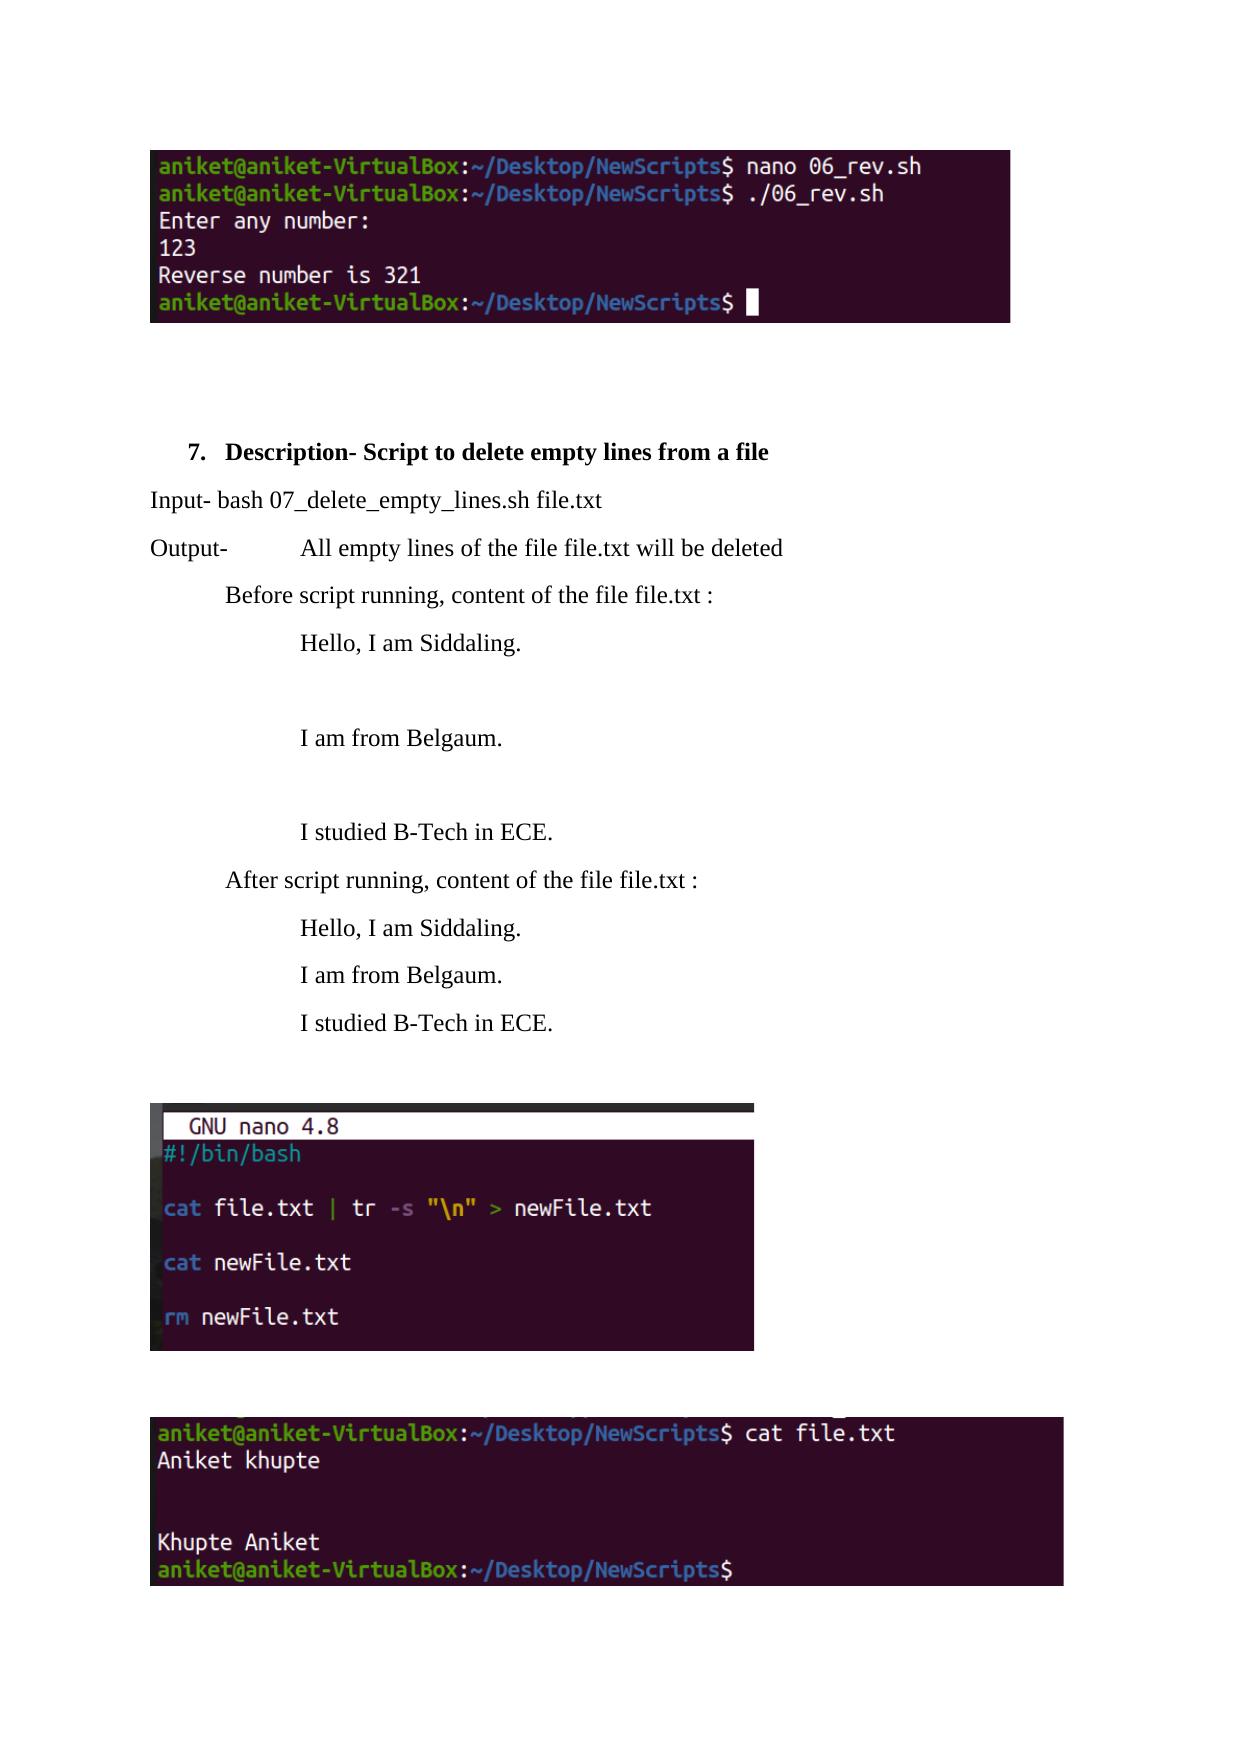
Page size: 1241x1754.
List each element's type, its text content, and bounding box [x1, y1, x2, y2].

text Hello, I am Siddaling. [150, 628, 1090, 657]
text I am from Belgaum. [150, 961, 1090, 989]
text I studied B-Tech in ECE. [150, 817, 1090, 846]
picture [150, 1417, 1064, 1586]
text Before script running, content of the file file.txt : [150, 580, 1090, 609]
list Description- Script to delete empty lines from a file [187, 437, 1090, 466]
text Output- All empty lines of the file file.txt will be deleted [150, 533, 1090, 561]
text I studied B-Tech in ECE. [150, 1008, 1090, 1037]
text Hello, I am Siddaling. [150, 913, 1090, 942]
text Input- bash 07_delete_empty_lines.sh file.txt [150, 485, 1090, 514]
picture [150, 150, 1011, 323]
text I am from Belgaum. [150, 723, 1090, 751]
text After script running, content of the file file.txt : [150, 865, 1090, 894]
picture [150, 1103, 755, 1351]
